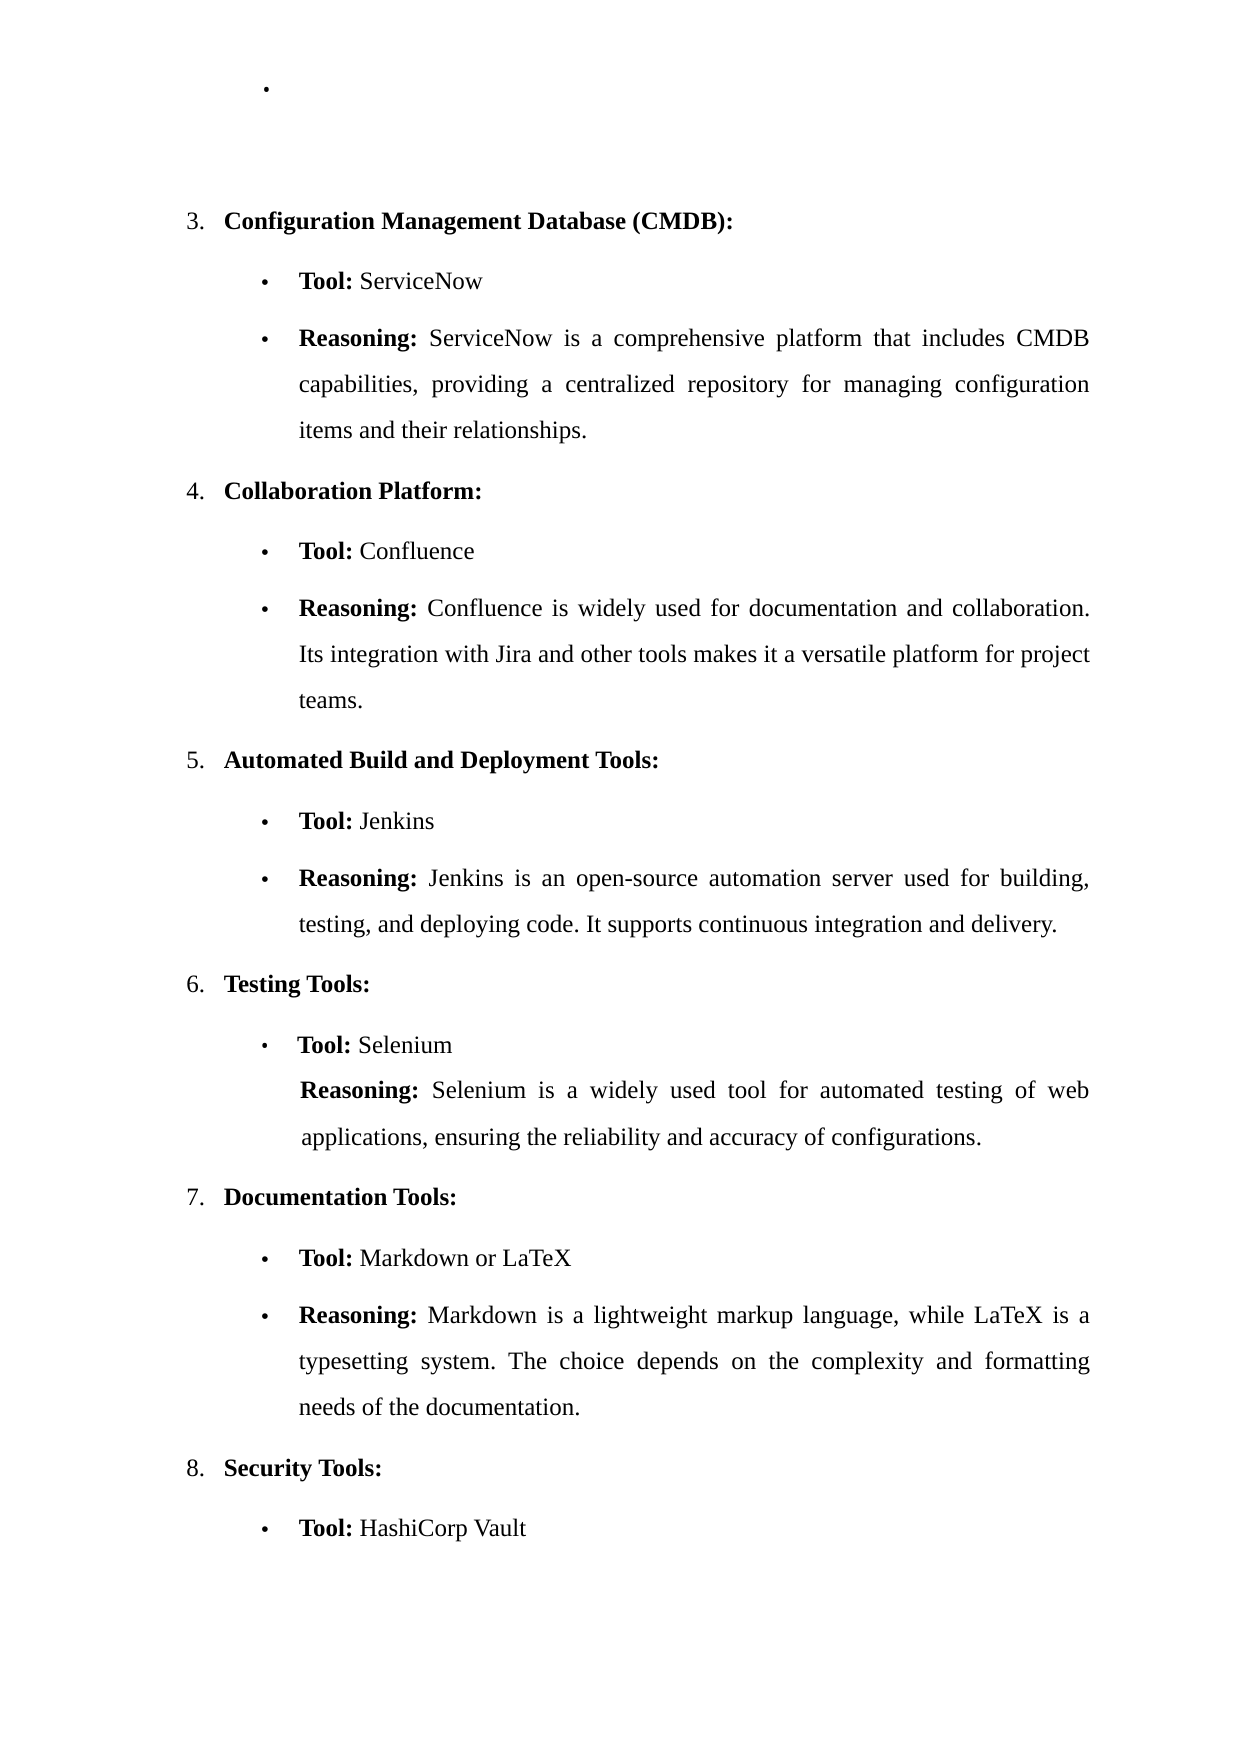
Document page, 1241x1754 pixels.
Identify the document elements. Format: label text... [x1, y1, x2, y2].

list Security Tools: [186, 1453, 1091, 1481]
list Collaboration Platform: [186, 476, 1091, 504]
list Tool: HashiCorp Vault [261, 1513, 1091, 1542]
list Tool: ServiceNow [261, 266, 1091, 295]
text • Tool: Selenium [150, 1030, 1091, 1059]
list Configuration Management Database (CMDB): [186, 206, 1091, 234]
list Tool: Confluence [261, 536, 1091, 565]
list Tool: Jenkins [261, 806, 1091, 835]
text Reasoning: Selenium is a widely used tool for automated testing of web applications, ensuring the reliability and accuracy of configurations. [300, 1076, 1091, 1151]
list Reasoning: Jenkins is an open-source automation server used for building, testing, and deploying code. It supports continuous integration and delivery. [261, 863, 1091, 938]
list Reasoning: Markdown is a lightweight markup language, while LaTeX is a typesetting system. The choice depends on the complexity and formatting needs of the documentation. [261, 1300, 1091, 1421]
list Reasoning: ServiceNow is a comprehensive platform that includes CMDB capabilities, providing a centralized repository for managing configuration items and their relationships. [261, 323, 1091, 444]
list Automated Build and Deployment Tools: [186, 746, 1091, 774]
list Tool: Markdown or LaTeX [261, 1243, 1091, 1272]
list Documentation Tools: [186, 1182, 1091, 1211]
list Testing Tools: [186, 969, 1091, 998]
list Reasoning: Confluence is widely used for documentation and collaboration. Its integration with Jira and other tools makes it a versatile platform for project teams. [261, 593, 1091, 714]
